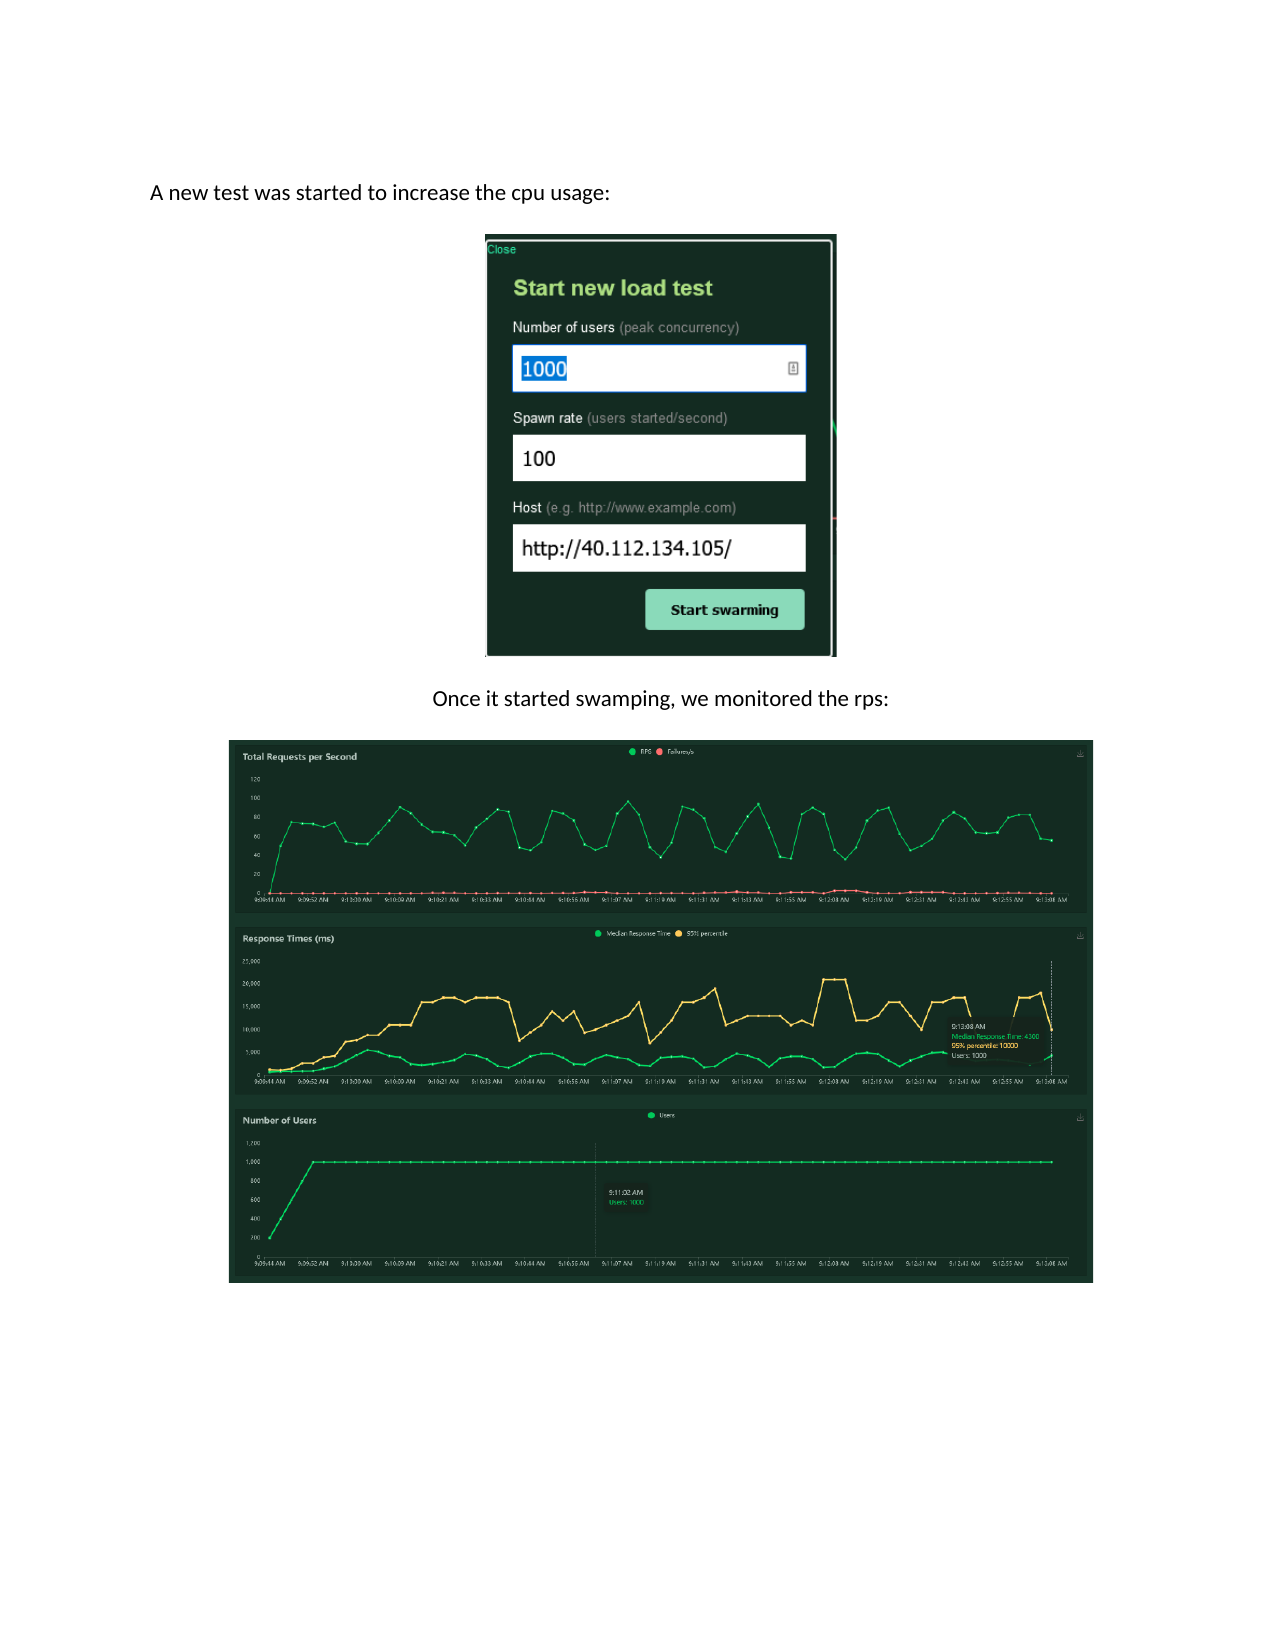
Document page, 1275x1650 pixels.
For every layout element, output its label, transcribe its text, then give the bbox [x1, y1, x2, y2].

text Once it started swamping, we monitored the rps: [150, 684, 1172, 712]
picture [228, 740, 1094, 1283]
text A new test was started to increase the cpu usage: [150, 178, 1172, 206]
picture [485, 234, 837, 657]
